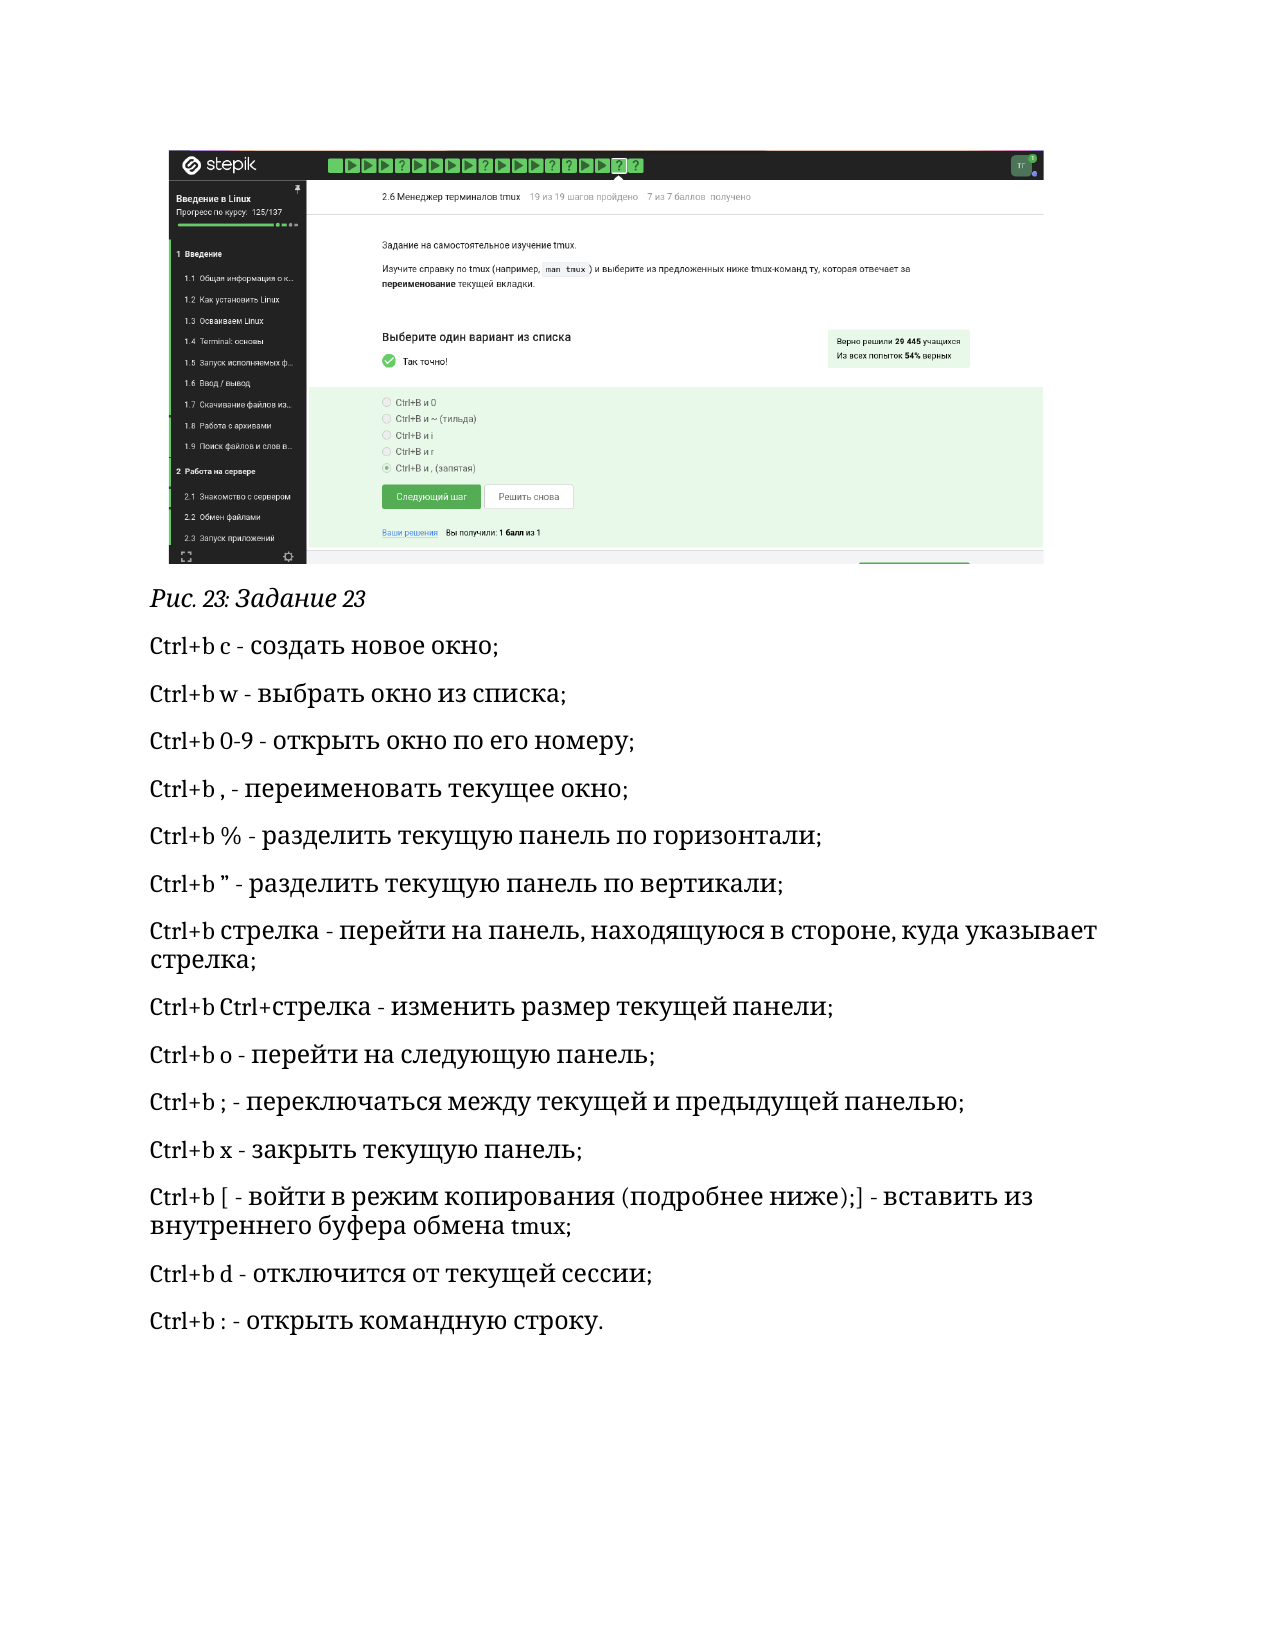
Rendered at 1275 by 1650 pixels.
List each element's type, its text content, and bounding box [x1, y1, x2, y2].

text Ctrl+b 0-9 - открыть окно по его номеру; [150, 727, 1125, 756]
text Ctrl+b : - открыть командную строку. [150, 1307, 1125, 1336]
text Ctrl+b ; - переключаться между текущей и предыдущей панелью; [150, 1088, 1125, 1117]
text Ctrl+b c - создать новое окно; [150, 632, 1125, 661]
text Ctrl+b % - разделить текущую панель по горизонтали; [150, 822, 1125, 851]
text Рис. 23: Задание 23 [150, 584, 1125, 613]
text Ctrl+b ” - разделить текущую панель по вертикали; [150, 869, 1125, 898]
text Ctrl+b [ - войти в режим копирования (подробнее ниже);] - вставить из внутреннего буфера обмена tmux; [150, 1183, 1125, 1241]
text Ctrl+b x - закрыть текущую панель; [150, 1136, 1125, 1164]
picture [168, 150, 1044, 564]
text Ctrl+b Ctrl+стрелка - изменить размер текущей панели; [150, 993, 1125, 1022]
text Ctrl+b w - выбрать окно из списка; [150, 679, 1125, 708]
text Ctrl+b стрелка - перейти на панель, находящуюся в стороне, куда указывает стрелка; [150, 917, 1125, 974]
text Ctrl+b , - переименовать текущее окно; [150, 774, 1125, 803]
text Ctrl+b d - отключится от текущей сессии; [150, 1259, 1125, 1288]
text Ctrl+b o - перейти на следующую панель; [150, 1041, 1125, 1069]
